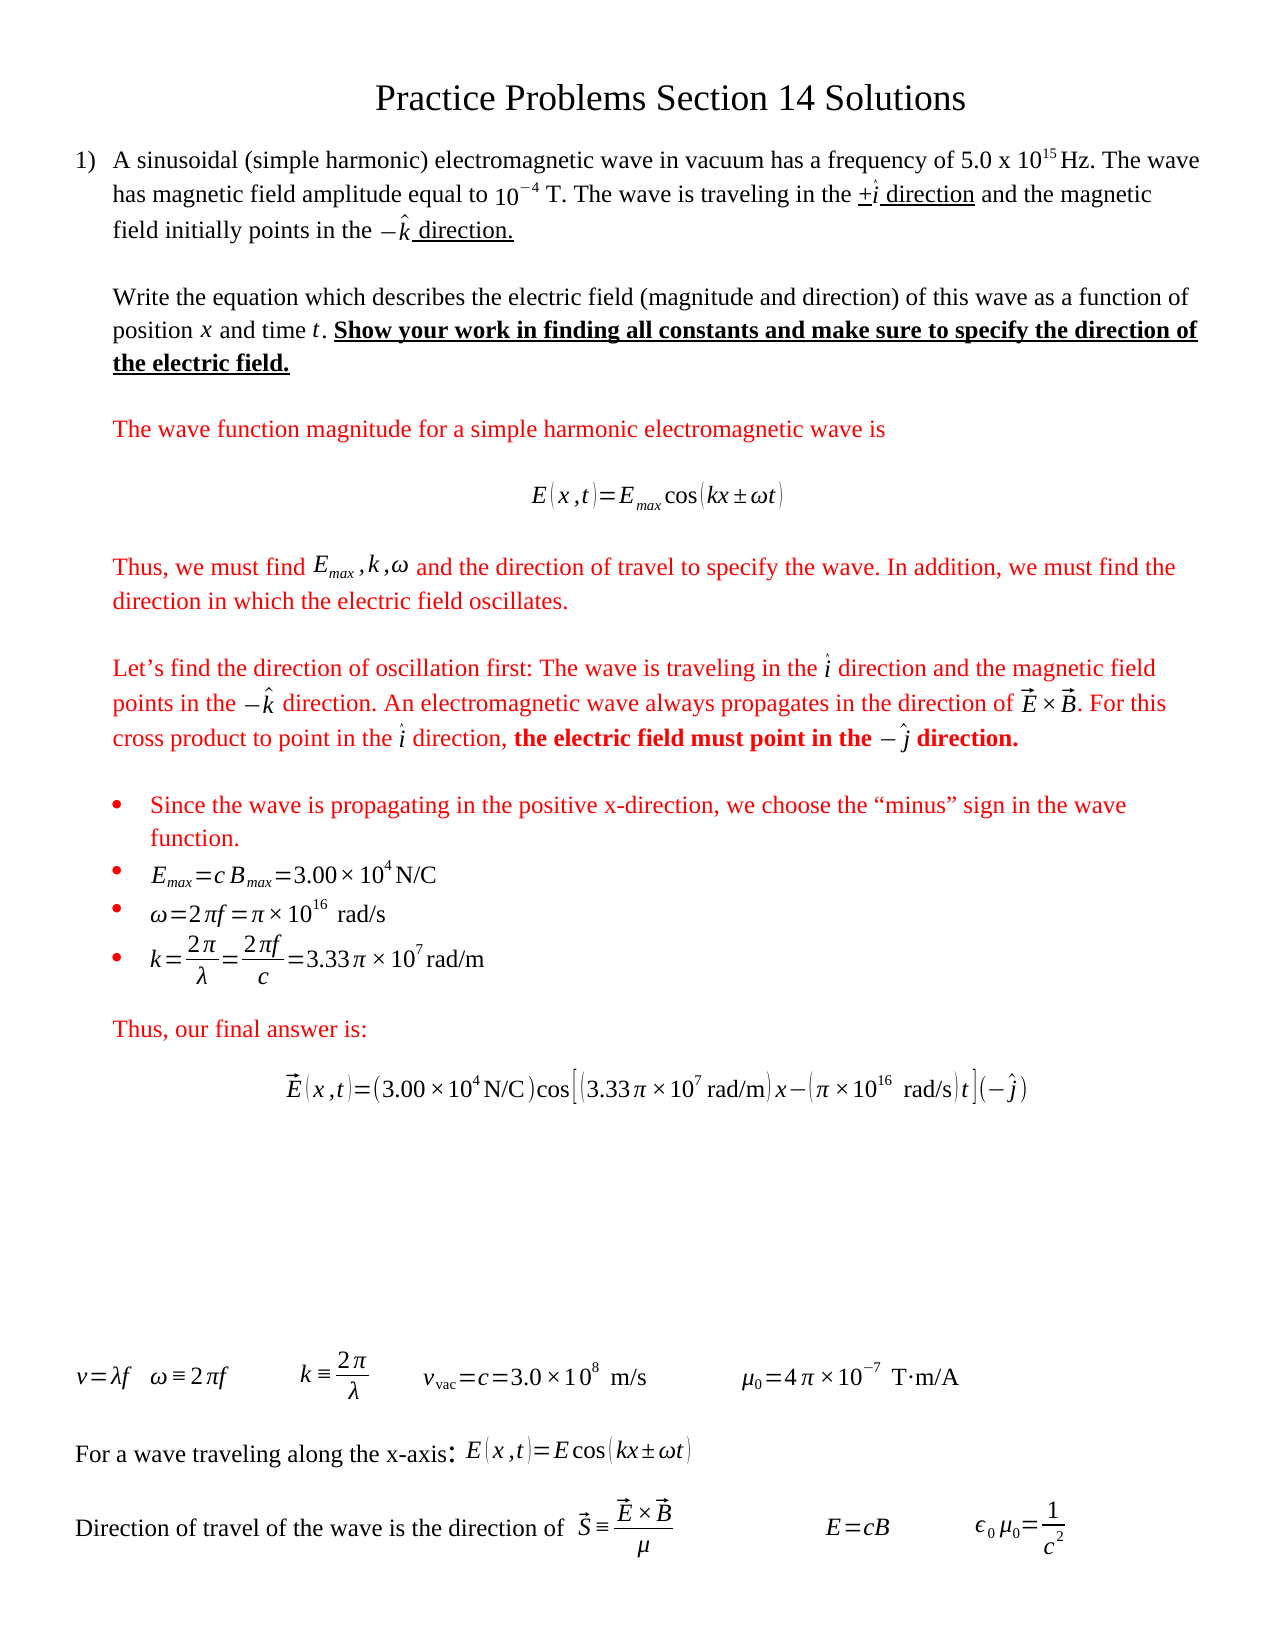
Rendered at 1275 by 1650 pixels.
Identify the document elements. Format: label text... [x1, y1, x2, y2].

list Let’s find the direction of oscillation first: The wave is traveling in the direction and the magnetic field points in the direction. An electromagnetic wave always propagates in the direction of . For this cross product to point in the direction, the electric field must point in the direction. [112, 652, 1200, 753]
list The wave function magnitude for a simple harmonic electromagnetic wave is [112, 414, 1200, 443]
list Since the wave is propagating in the positive x-direction, we choose the “minus” sign in the wave function. [112, 790, 1200, 852]
list Thus, we must find and the direction of travel to specify the wave. In addition, we must find the direction in which the electric field oscillates. [112, 551, 1200, 615]
list Write the equation which describes the electric field (magnitude and direction) of this wave as a function of position and time . Show your work in finding all constants and make sure to specify the direction of the electric field. [112, 282, 1200, 377]
list A sinusoidal (simple harmonic) electromagnetic wave in vacuum has a frequency of 5.0 x 1015 Hz. The wave has magnetic field amplitude equal to T. The wave is traveling in the + direction and the magnetic field initially points in the direction. [75, 145, 1200, 245]
text Direction of travel of the wave is the direction of [75, 1496, 1200, 1559]
text Practice Problems Section 14 Solutions [300, 75, 1200, 118]
text For a wave traveling along the x-axis: [75, 1431, 1200, 1470]
text Thus, our final answer is: [112, 1014, 1200, 1043]
